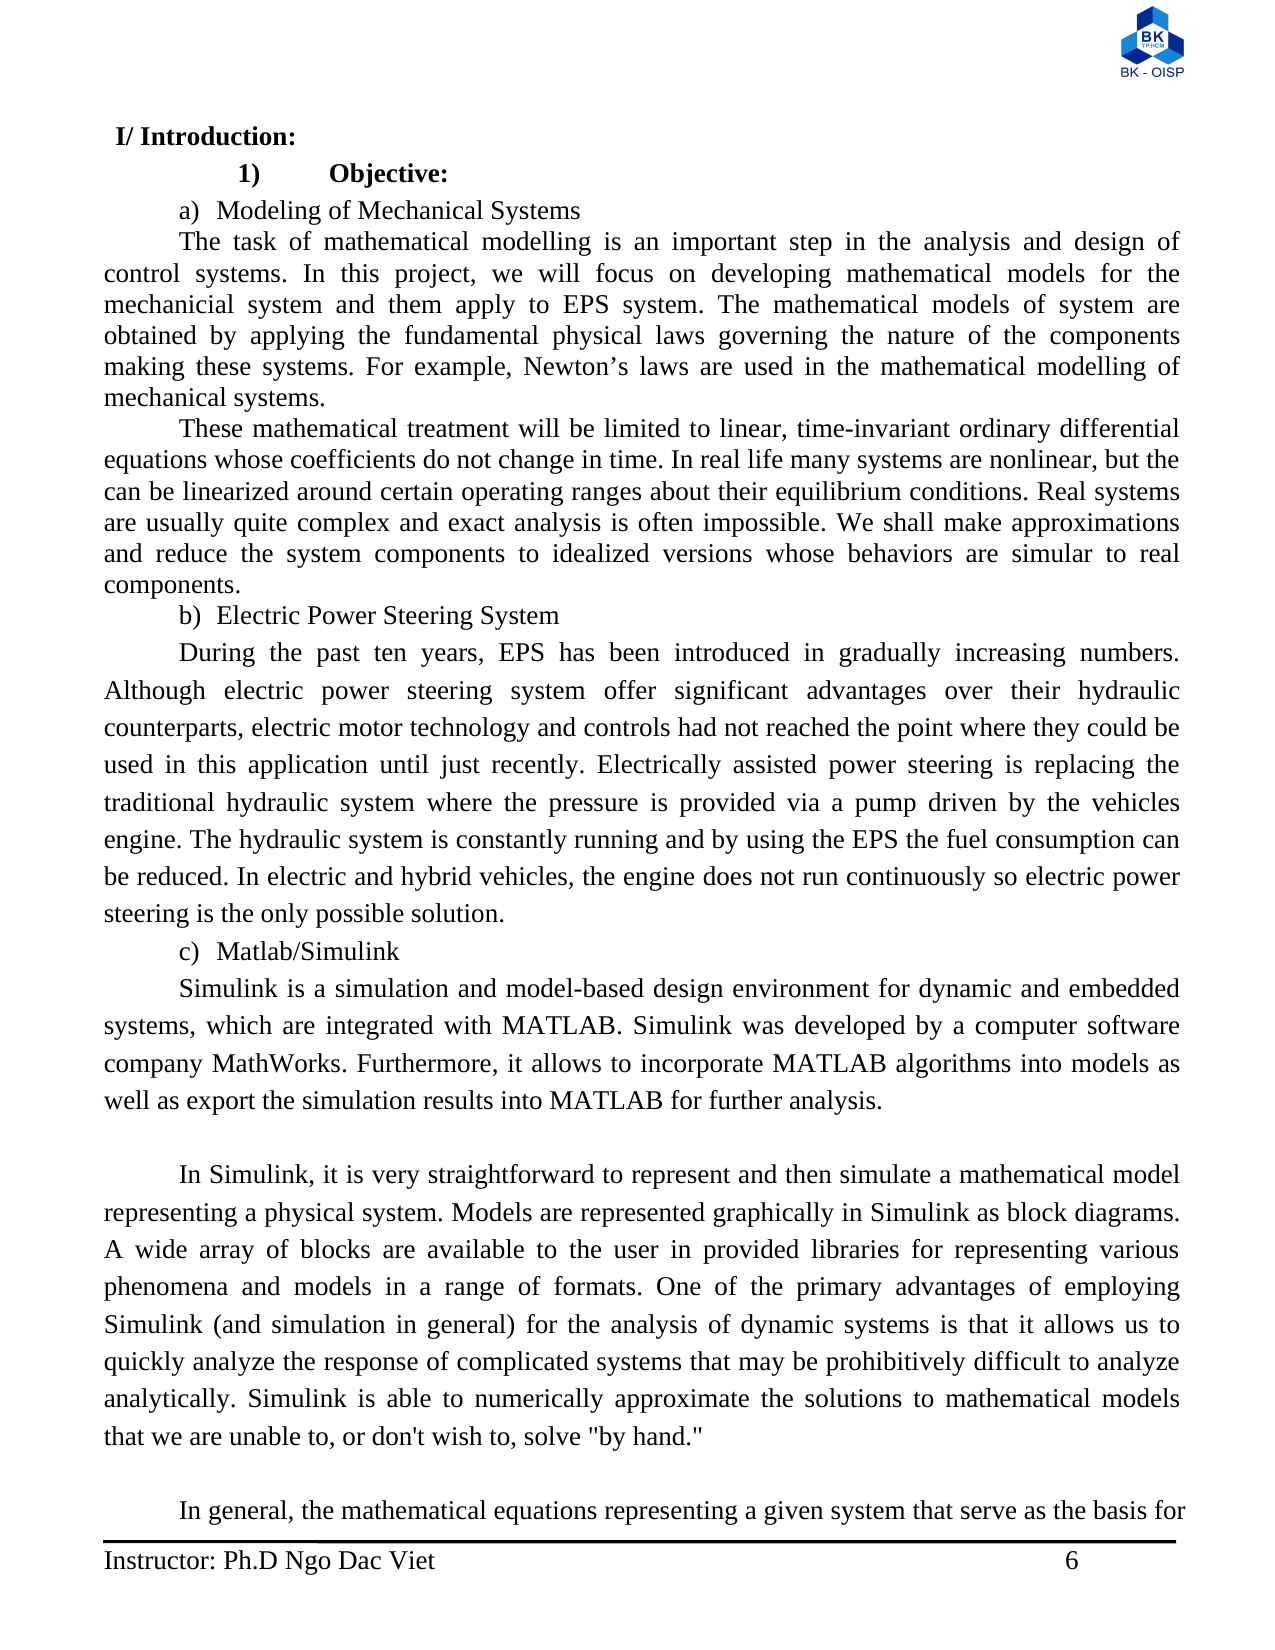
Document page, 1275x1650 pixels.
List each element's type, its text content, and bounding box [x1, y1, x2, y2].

text Simulink is a simulation and model-based design environment for dynamic and embedded systems, which are integrated with MATLAB. Simulink was developed by a computer software company MathWorks. Furthermore, it allows to incorporate MATLAB algorithms into models as well as export the simulation results into MATLAB for further analysis. [103, 972, 1181, 1115]
text In Simulink, it is very straightforward to represent and then simulate a mathematical model representing a physical system. Models are represented graphically in Simulink as block diagrams. A wide array of blocks are available to the user in provided libraries for representing various phenomena and models in a range of formats. One of the primary advantages of employing Simulink (and simulation in general) for the analysis of dynamic systems is that it allows us to quickly analyze the response of complicated systems that may be prohibitively difficult to analyze analytically. Simulink is able to numerically approximate the solutions to mathematical models that we are unable to, or don't wish to, solve "by hand." [103, 1159, 1181, 1451]
subtitle I/ Introduction: [57, 120, 1112, 151]
picture [1120, 5, 1185, 83]
subtitle Objective: [178, 157, 1181, 188]
list Modeling of Mechanical Systems [178, 194, 1181, 226]
text During the past ten years, EPS has been introduced in gradually increasing numbers. Although electric power steering system offer significant advantages over their hydraulic counterparts, electric motor technology and controls had not reached the point where they could be used in this application until just recently. Electrically assisted power steering is replacing the traditional hydraulic system where the pressure is provided via a pump driven by the vehicles engine. The hydraulic system is constantly running and by using the EPS the fuel consumption can be reduced. In electric and hybrid vehicles, the engine does not run continuously so electric power steering is the only possible solution. [103, 637, 1181, 929]
text The task of mathematical modelling is an important step in the analysis and design of control systems. In this project, we will focus on developing mathematical models for the mechanicial system and them apply to EPS system. The mathematical models of system are obtained by applying the fundamental physical laws governing the nature of the components making these systems. For example, Newton’s laws are used in the mathematical modelling of mechanical systems. [103, 226, 1181, 412]
list Matlab/Simulink [178, 935, 1181, 966]
text These mathematical treatment will be limited to linear, time-invariant ordinary differential equations whose coefficients do not change in time. In real life many systems are nonlinear, but the can be linearized around certain operating ranges about their equilibrium conditions. Real systems are usually quite complex and exact analysis is often impossible. We shall make approximations and reduce the system components to idealized versions whose behaviors are simular to real components. [103, 412, 1181, 599]
list Electric Power Steering System [178, 599, 1181, 630]
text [103, 1494, 1187, 1525]
